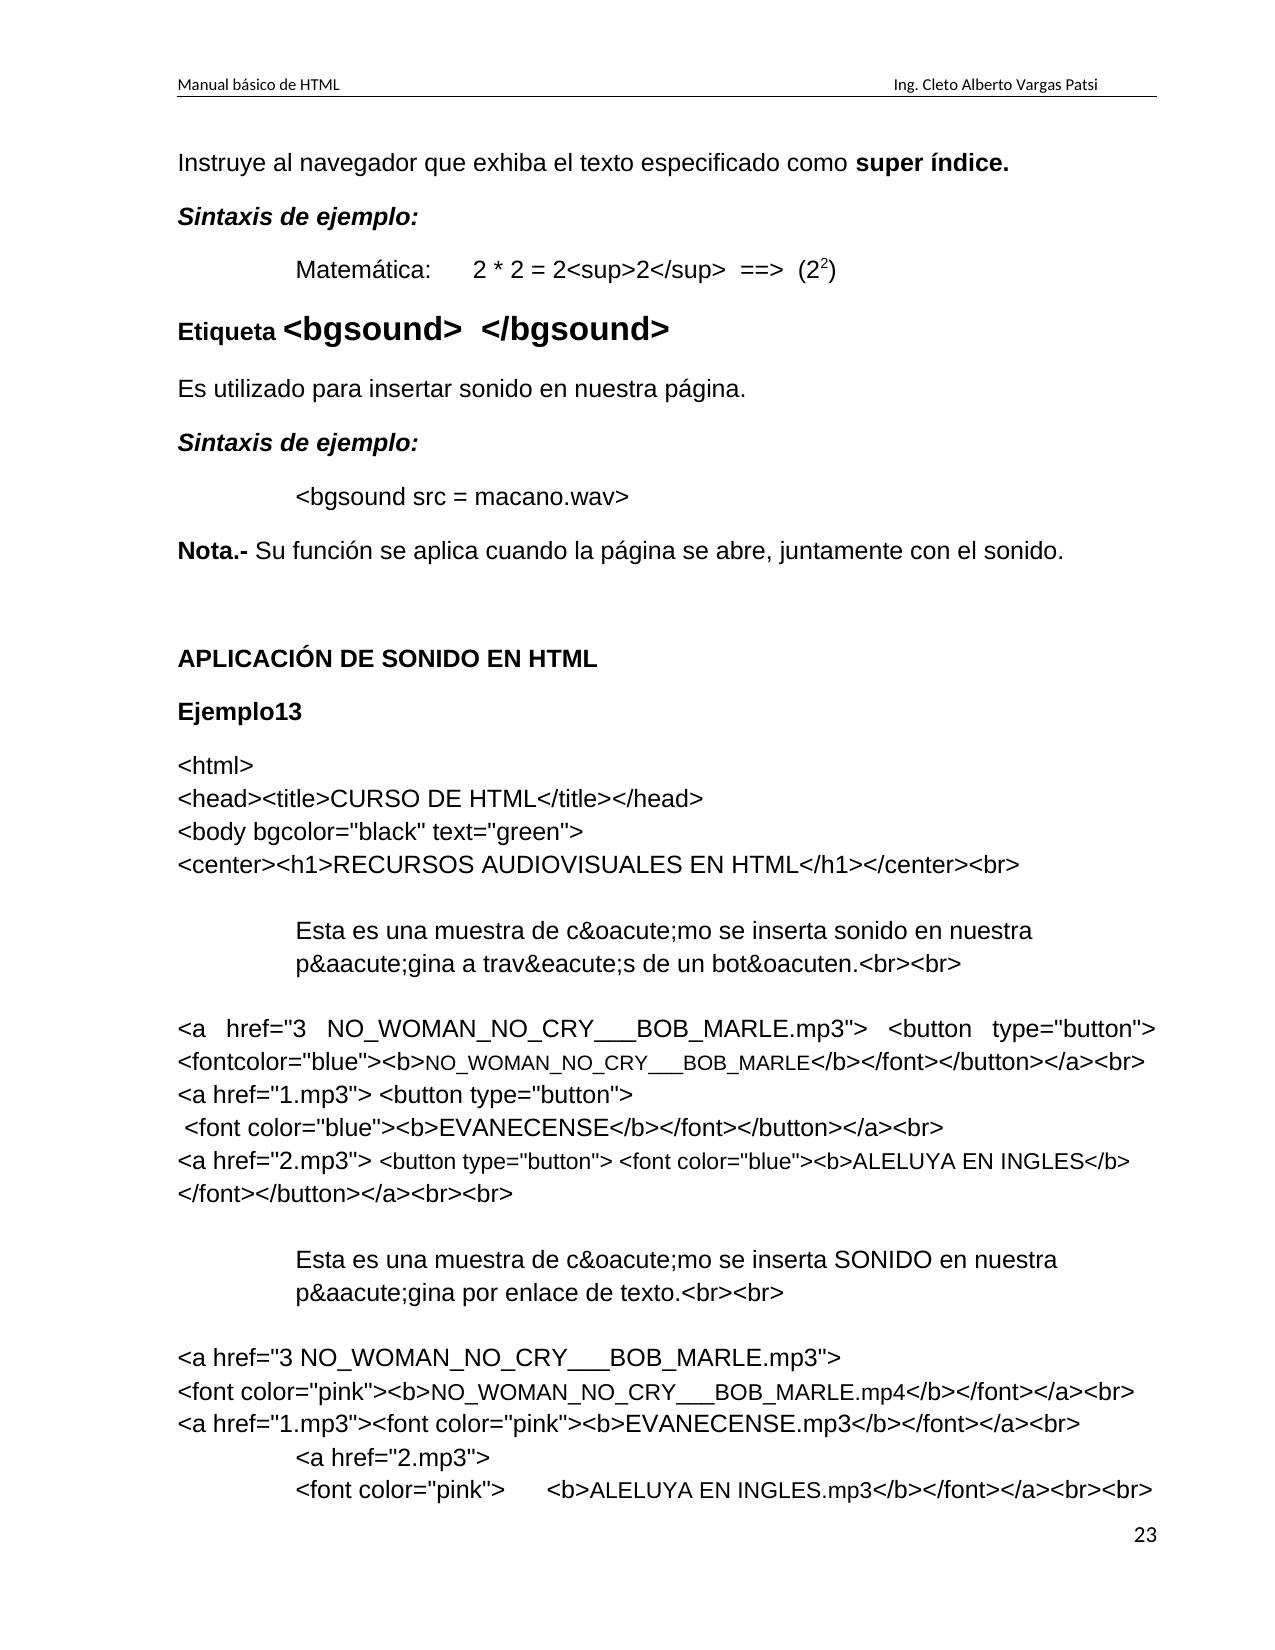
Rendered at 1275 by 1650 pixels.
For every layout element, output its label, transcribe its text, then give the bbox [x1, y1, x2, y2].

text <html> [177, 751, 1157, 780]
text Esta es una muestra de c&oacute;mo se inserta sonido en nuestra [177, 916, 1157, 944]
text <font color="pink"> <b>ALELUYA EN INGLES.mp3</b></font></a><br><br> [177, 1476, 1157, 1504]
text Ejemplo13 [177, 697, 1157, 726]
text <a href="3 NO_WOMAN_NO_CRY___BOB_MARLE.mp3"> [177, 1343, 1157, 1372]
text Sintaxis de ejemplo: [177, 428, 1157, 457]
text <a href="1.mp3"> <button type="button"> [177, 1080, 1157, 1109]
text <a href="2.mp3"> <button type="button"> <font color="blue"><b>ALELUYA EN INGLES</b> [177, 1146, 1157, 1175]
text Etiqueta <bgsound> </bgsound> [177, 309, 1157, 348]
text Nota.- Su función se aplica cuando la página se abre, juntamente con el sonido. [177, 536, 1157, 564]
text APLICACIÓN DE SONIDO EN HTML [177, 643, 1157, 672]
text <a href="2.mp3"> [177, 1442, 1157, 1471]
text p&aacute;gina por enlace de texto.<br><br> [177, 1278, 1157, 1307]
text <body bgcolor="black" text="green"> [177, 817, 1157, 846]
text <a href="3 NO_WOMAN_NO_CRY___BOB_MARLE.mp3"> <button type="button"> <fontcolor="blue"><b>NO_WOMAN_NO_CRY___BOB_MARLE</b></font></button></a><br> [177, 1014, 1157, 1076]
text p&aacute;gina a trav&eacute;s de un bot&oacuten.<br><br> [177, 949, 1157, 977]
text Sintaxis de ejemplo: [177, 202, 1157, 230]
text Esta es una muestra de c&oacute;mo se inserta SONIDO en nuestra [177, 1245, 1157, 1274]
text <center><h1>RECURSOS AUDIOVISUALES EN HTML</h1></center><br> [177, 850, 1157, 879]
text <font color="blue"><b>EVANECENSE</b></font></button></a><br> [177, 1113, 1157, 1142]
text Es utilizado para insertar sonido en nuestra página. [177, 374, 1157, 403]
text <head><title>CURSO DE HTML</title></head> [177, 784, 1157, 813]
text Instruye al navegador que exhiba el texto especificado como super índice. [177, 148, 1157, 176]
text </font></button></a><br><br> [177, 1179, 1157, 1208]
text <bgsound src = macano.wav> [177, 482, 1157, 511]
text <a href="1.mp3"><font color="pink"><b>EVANECENSE.mp3</b></font></a><br> [177, 1409, 1157, 1438]
text <font color="pink"><b>NO_WOMAN_NO_CRY___BOB_MARLE.mp4</b></font></a><br> [177, 1376, 1157, 1405]
text Matemática: 2 * 2 = 2<sup>2</sup> ==> (22) [177, 255, 1157, 284]
